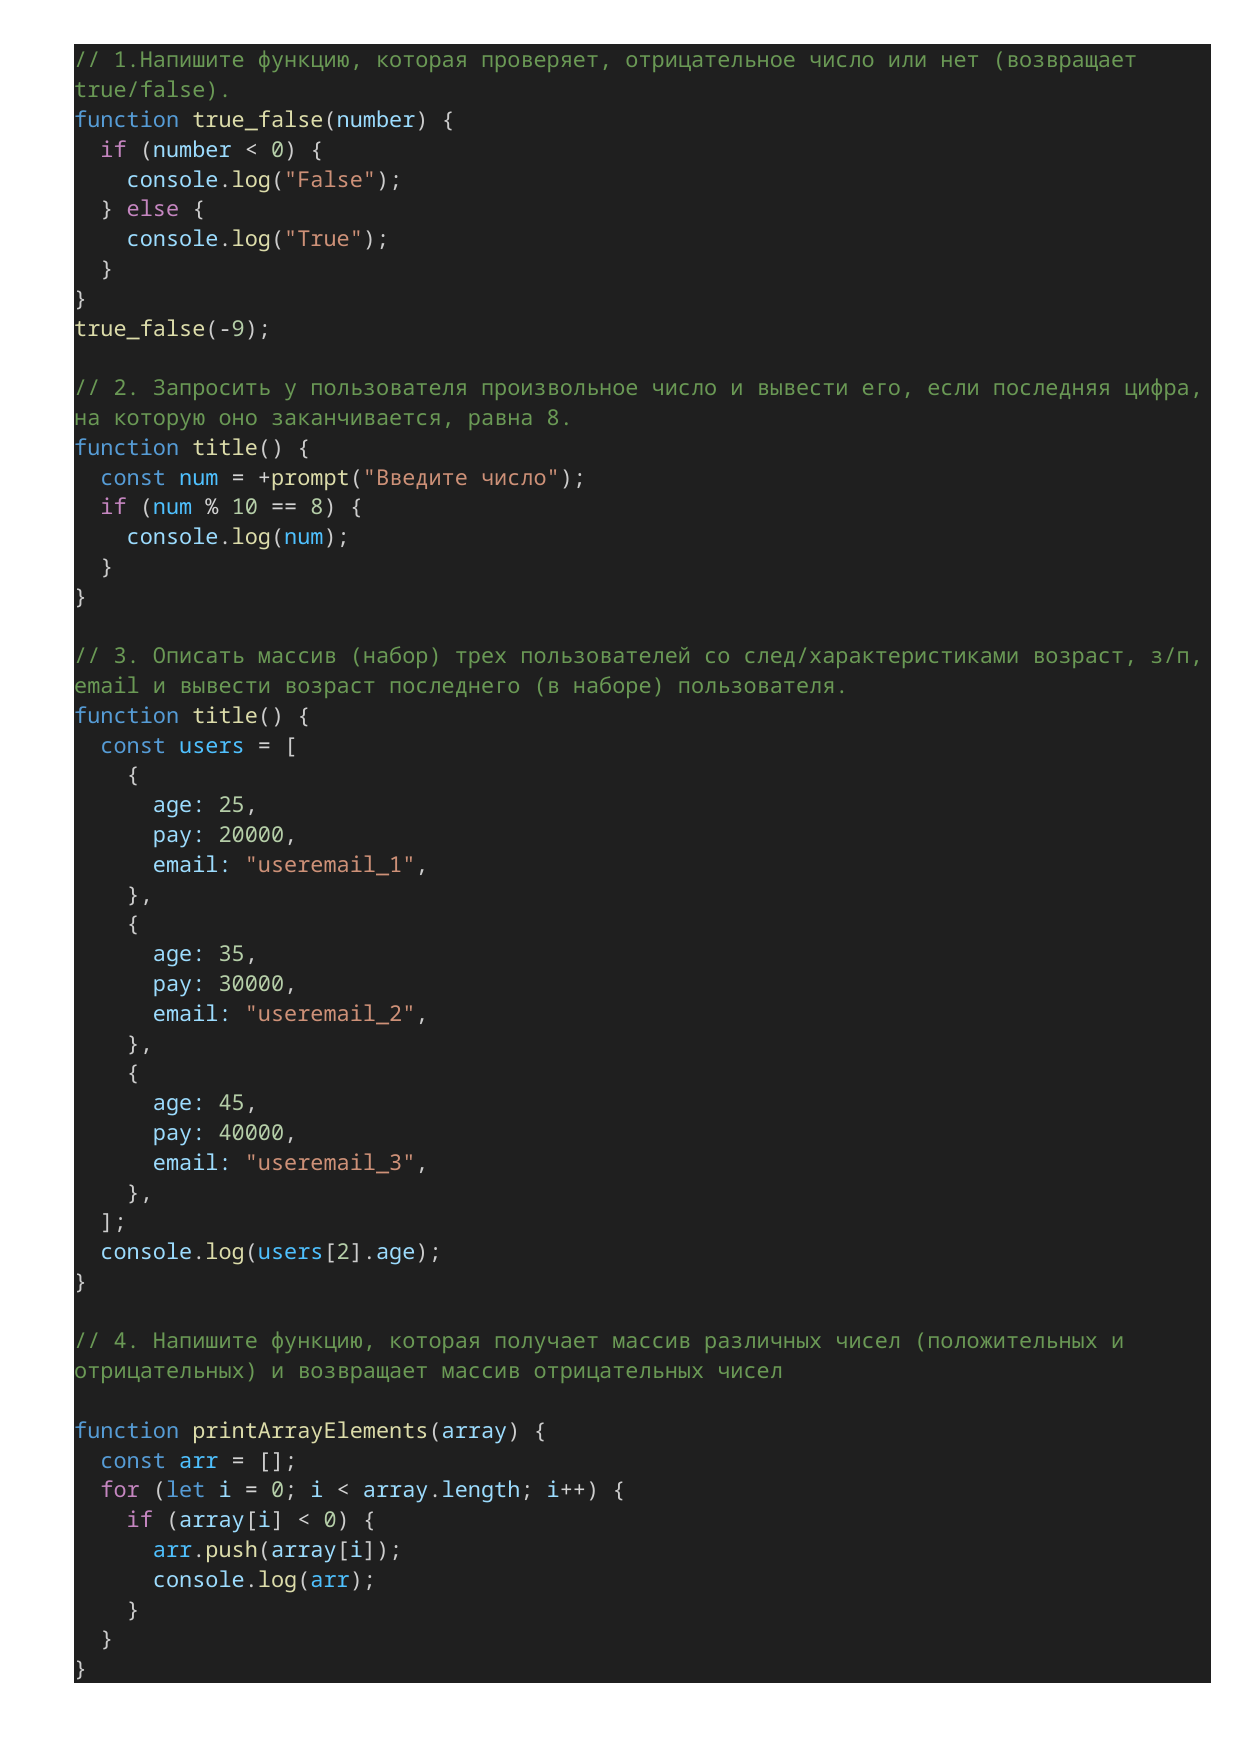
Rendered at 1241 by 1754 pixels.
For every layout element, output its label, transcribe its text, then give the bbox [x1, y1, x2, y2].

text }, [74, 878, 1211, 908]
text for (let i = 0; i < array.length; i++) { [74, 1474, 1211, 1504]
text { [74, 908, 1211, 938]
text // 4. Напишите функцию, которая получает массив различных чисел (положительных и отрицательных) и возвращает массив отрицательных чисел [74, 1325, 1211, 1385]
text function printArrayElements(array) { [74, 1415, 1211, 1444]
text email: "useremail_1", [74, 849, 1211, 878]
text pay: 20000, [74, 819, 1211, 849]
text } [74, 581, 1211, 610]
text if (num % 10 == 8) { [74, 491, 1211, 521]
text arr.push(array[i]); [74, 1534, 1211, 1564]
text // 1.Напишите функцию, которая проверяет, отрицательное число или нет (возвращает true/false). [74, 44, 1211, 104]
text ]; [74, 1206, 1211, 1236]
text function true_false(number) { [74, 104, 1211, 134]
text const users = [ [74, 729, 1211, 759]
text // 3. Описать массив (набор) трех пользователей со след/характеристиками возраст, з/п, email и вывести возраст последнего (в наборе) пользователя. [74, 640, 1211, 700]
text function title() { [74, 432, 1211, 461]
text pay: 40000, [74, 1117, 1211, 1147]
text } [74, 1593, 1211, 1623]
text } [74, 253, 1211, 283]
text age: 45, [74, 1087, 1211, 1117]
text console.log(arr); [74, 1564, 1211, 1593]
text } [74, 551, 1211, 581]
text } [74, 1653, 1211, 1683]
text const arr = []; [74, 1444, 1211, 1474]
text function title() { [74, 700, 1211, 729]
text console.log("False"); [74, 163, 1211, 193]
text } else { [74, 193, 1211, 223]
text age: 35, [74, 938, 1211, 968]
text console.log("True"); [74, 223, 1211, 253]
text if (number < 0) { [74, 134, 1211, 163]
text } [74, 283, 1211, 312]
text } [74, 1266, 1211, 1296]
text const num = +prompt("Введите число"); [74, 461, 1211, 491]
text email: "useremail_3", [74, 1147, 1211, 1176]
text // 2. Запросить у пользователя произвольное число и вывести его, если последняя цифра, на которую оно заканчивается, равна 8. [74, 372, 1211, 432]
text pay: 30000, [74, 968, 1211, 998]
text if (array[i] < 0) { [74, 1504, 1211, 1534]
text { [74, 759, 1211, 789]
text } [74, 1623, 1211, 1653]
text true_false(-9); [74, 312, 1211, 342]
text age: 25, [74, 789, 1211, 819]
text console.log(num); [74, 521, 1211, 551]
text }, [74, 1176, 1211, 1206]
text }, [74, 1027, 1211, 1057]
text { [74, 1057, 1211, 1087]
text console.log(users[2].age); [74, 1236, 1211, 1266]
text email: "useremail_2", [74, 998, 1211, 1027]
